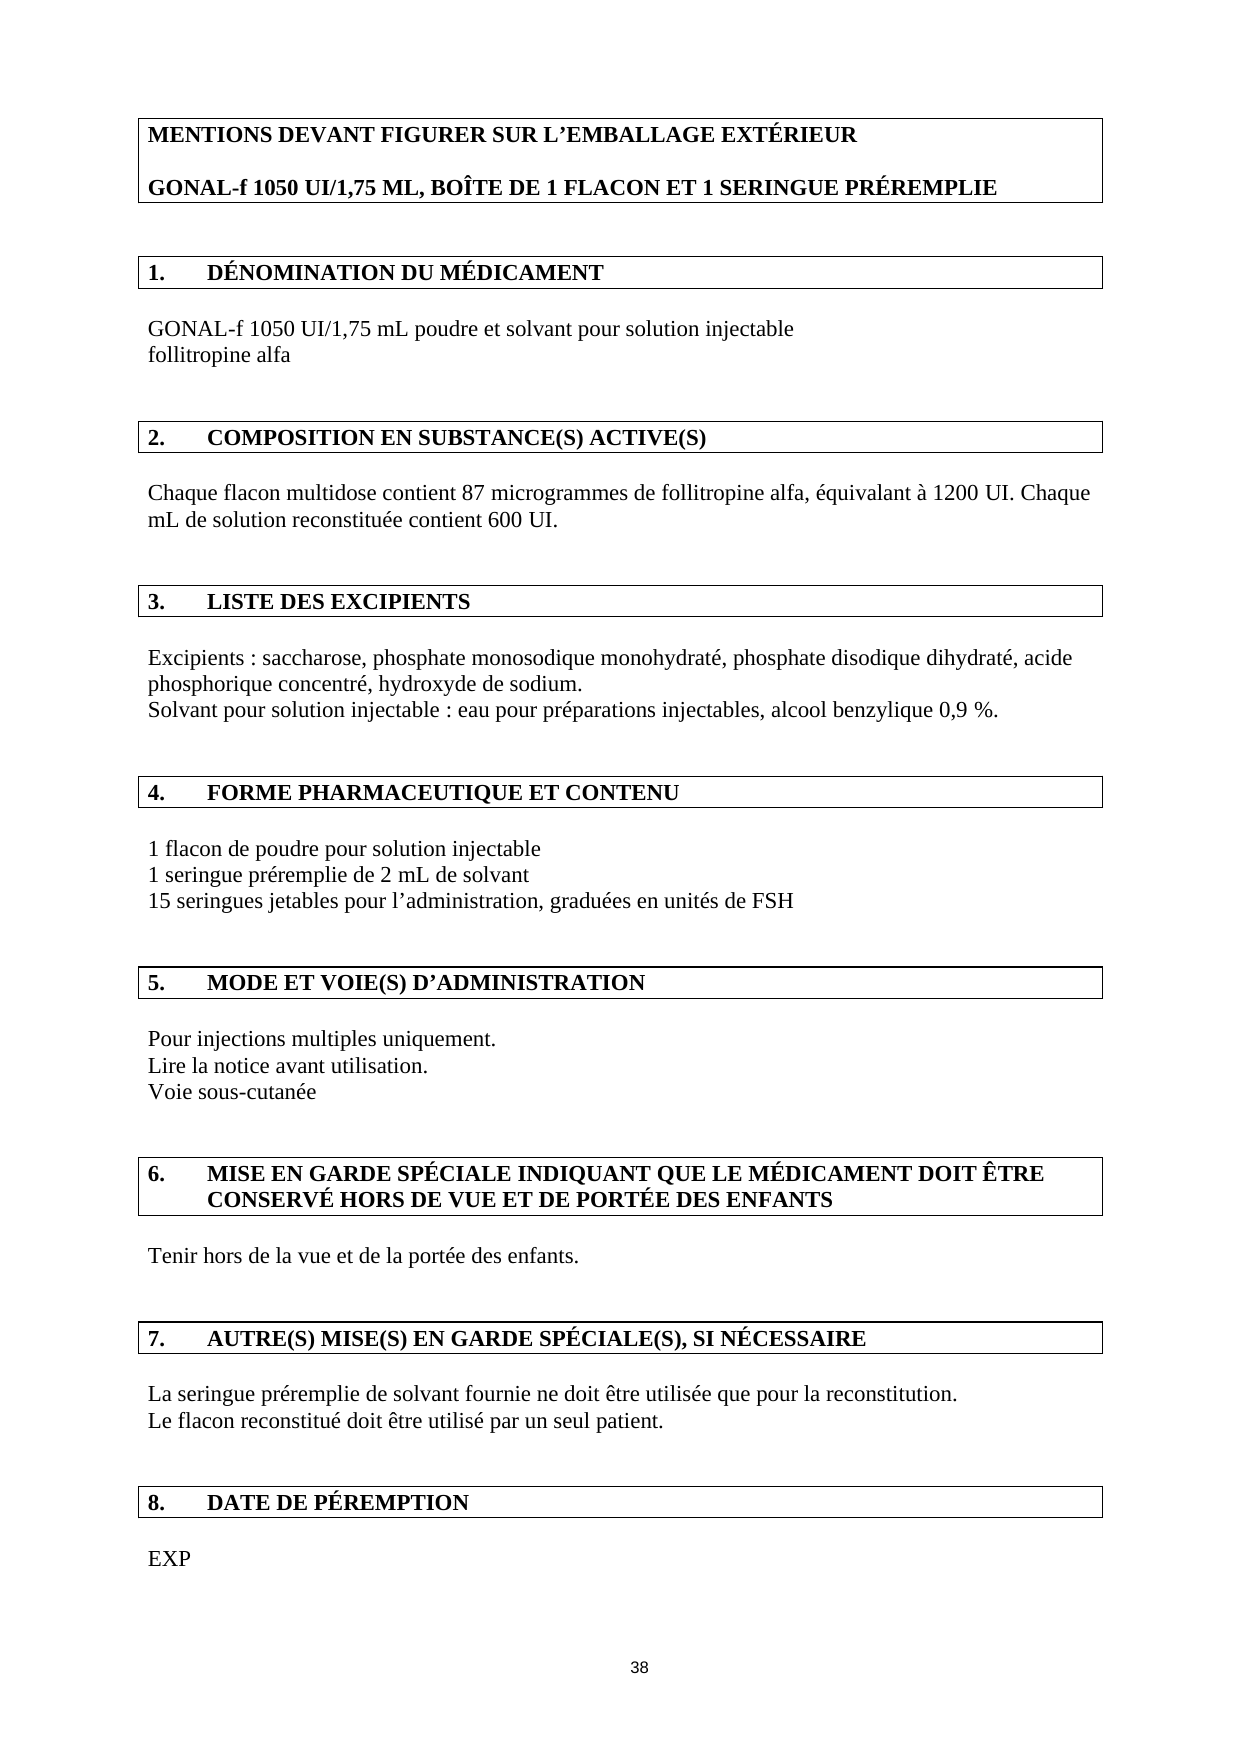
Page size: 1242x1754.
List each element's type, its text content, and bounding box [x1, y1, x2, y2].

text Pour injections multiples uniquement. [148, 1025, 1094, 1052]
text Excipients : saccharose, phosphate monosodique monohydraté, phosphate disodique dihydraté, acide phosphorique concentré, hydroxyde de sodium. [148, 644, 1094, 697]
text 5. MODE ET VOIE(S) D’ADMINISTRATION [139, 968, 1102, 998]
text 2. COMPOSITION EN SUBSTANCE(S) ACTIVE(S) [139, 422, 1102, 452]
text 1. DÉNOMINATION DU MÉDICAMENT [139, 257, 1102, 288]
text Voie sous-cutanée [148, 1078, 1094, 1104]
list La seringue préremplie de solvant fournie ne doit être utilisée que pour la reconstitution. [148, 1380, 1094, 1407]
text 1 flacon de poudre pour solution injectable [148, 834, 1094, 861]
text Lire la notice avant utilisation. [148, 1052, 1094, 1078]
list GONAL-f 1050 UI/1,75 mL poudre et solvant pour solution injectable [148, 315, 1094, 341]
text Solvant pour solution injectable : eau pour préparations injectables, alcool benzylique 0,9 %. [148, 697, 1094, 723]
text 3. LISTE DES EXCIPIENTS [139, 586, 1102, 616]
list 15 seringues jetables pour l’administration, graduées en unités de FSH [148, 887, 1094, 914]
list Le flacon reconstitué doit être utilisé par un seul patient. [148, 1407, 1094, 1433]
list follitropine alfa [148, 341, 1094, 368]
text 4. FORME PHARMACEUTIQUE ET CONTENU [139, 777, 1102, 807]
text 8. DATE DE PÉREMPTION [139, 1487, 1102, 1517]
text MENTIONS DEVANT FIGURER SUR L’EMBALLAGE EXTÉRIEUR [139, 119, 1102, 148]
text 6. MISE EN GARDE SPÉCIALE INDIQUANT QUE LE MÉDICAMENT DOIT ÊTRE CONSERVÉ HORS DE VUE ET DE PORTÉE DES ENFANTS [139, 1158, 1102, 1215]
text GONAL-f 1050 UI/1,75 ML, BOÎTE DE 1 FLACON ET 1 SERINGUE PRÉREMPLIE [139, 171, 1102, 202]
text EXP [148, 1545, 1094, 1571]
list Chaque flacon multidose contient 87 microgrammes de follitropine alfa, équivalant à 1200 UI. Chaque mL de solution reconstituée contient 600 UI. [148, 479, 1094, 532]
list Tenir hors de la vue et de la portée des enfants. [148, 1242, 1094, 1269]
text 1 seringue préremplie de 2 mL de solvant [148, 861, 1094, 887]
text 7. AUTRE(S) MISE(S) EN GARDE SPÉCIALE(S), SI NÉCESSAIRE [139, 1323, 1102, 1353]
